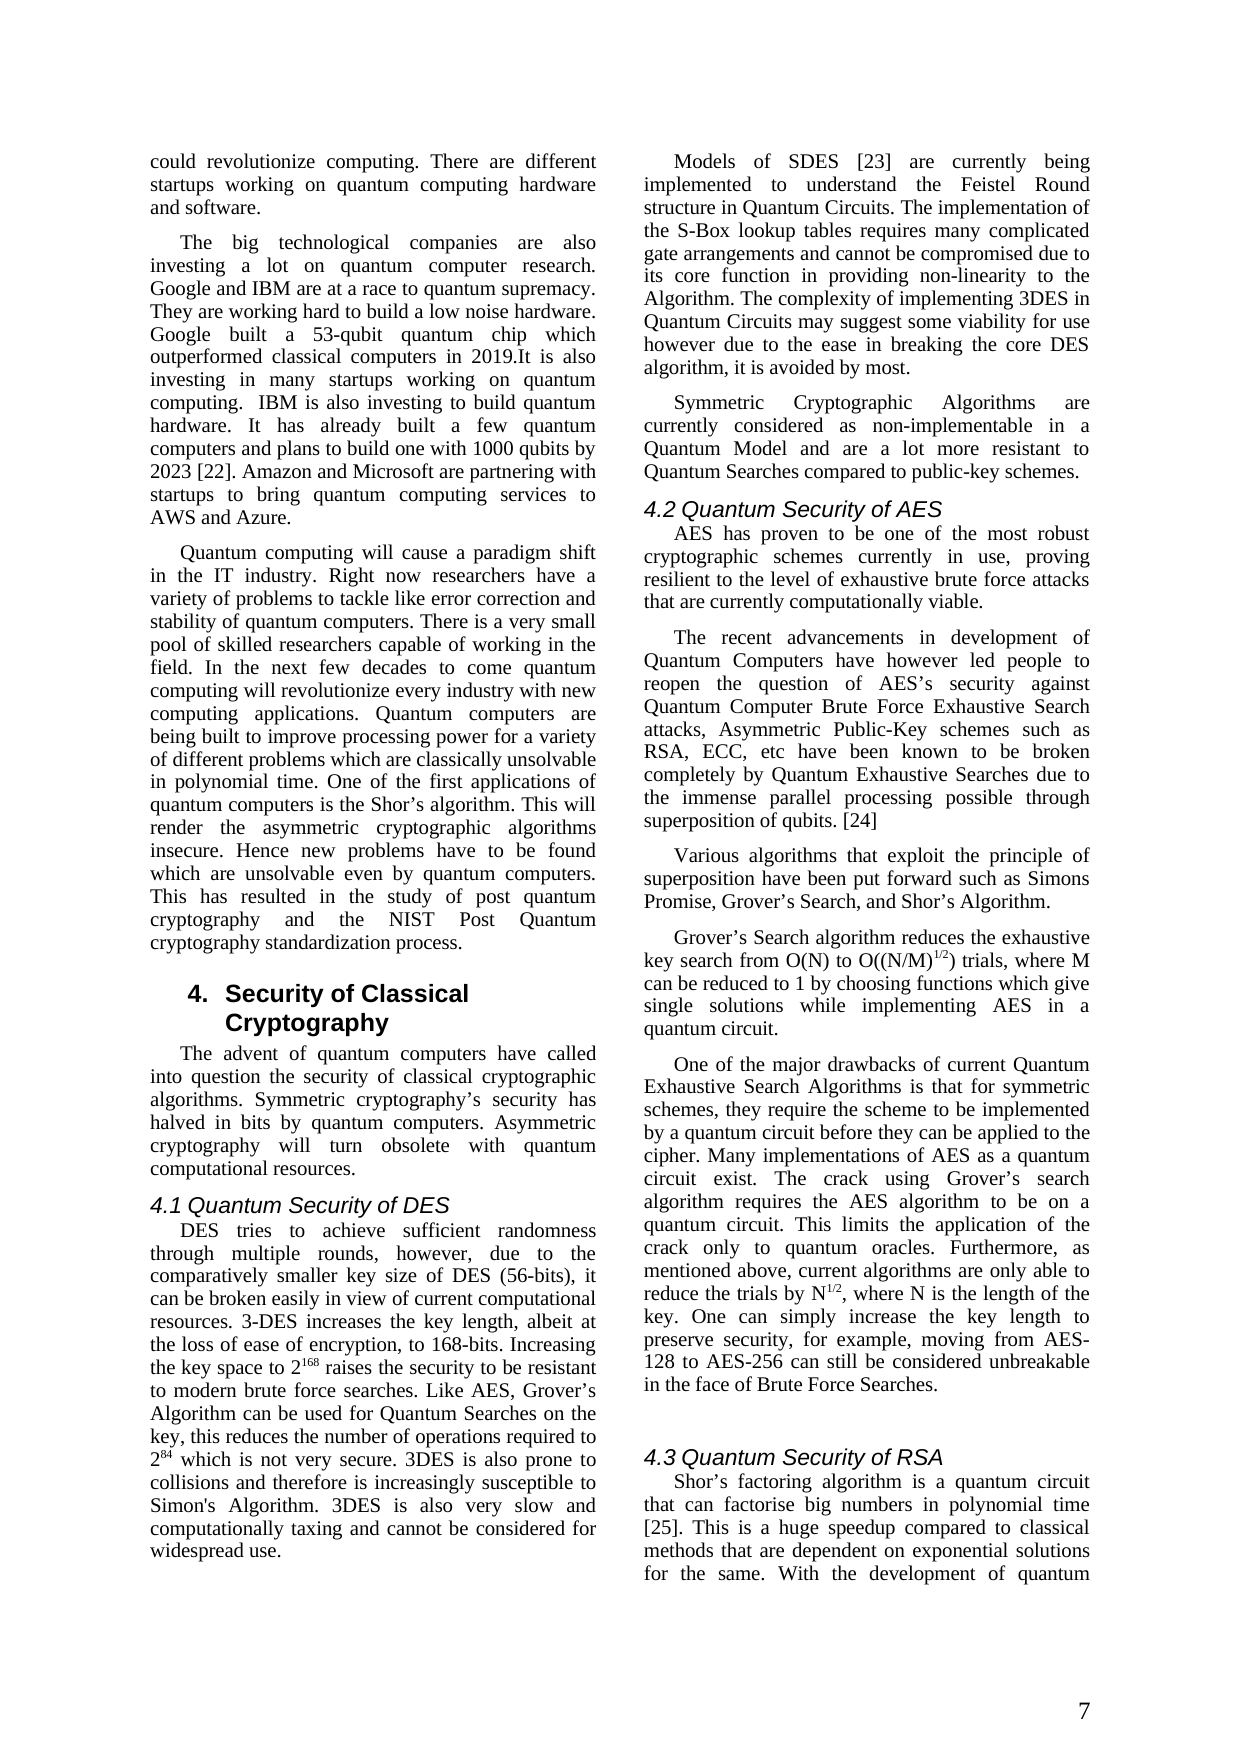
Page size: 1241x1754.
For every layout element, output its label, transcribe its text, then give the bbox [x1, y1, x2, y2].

text AES has proven to be one of the most robust cryptographic schemes currently in use, proving resilient to the level of exhaustive brute force attacks that are currently computationally viable. [644, 522, 1090, 613]
text The big technological companies are also investing a lot on quantum computer research. Google and IBM are at a race to quantum supremacy. They are working hard to build a low noise hardware. Google built a 53-qubit quantum chip which outperformed classical computers in 2019.It is also investing in many startups working on quantum computing. IBM is also investing to build quantum hardware. It has already built a few quantum computers and plans to build one with 1000 qubits by 2023 . Amazon and Microsoft are partnering with startups to bring quantum computing services to AWS and Azure. [150, 231, 596, 529]
subtitle Quantum Security of RSA [644, 1444, 1090, 1471]
subtitle Quantum Security of AES [644, 496, 1090, 522]
text Grover’s Search algorithm reduces the exhaustive key search from O(N) to O((N/M)1/2) trials, where M can be reduced to 1 by choosing functions which give single solutions while implementing AES in a quantum circuit. [644, 926, 1090, 1040]
text Symmetric Cryptographic Algorithms are currently considered as non-implementable in a Quantum Model and are a lot more resistant to Quantum Searches compared to public-key schemes. [644, 392, 1090, 483]
subtitle Security of Classical Cryptography [187, 979, 596, 1036]
text One of the major drawbacks of current Quantum Exhaustive Search Algorithms is that for symmetric schemes, they require the scheme to be implemented by a quantum circuit before they can be applied to the cipher. Many implementations of AES as a quantum circuit exist. The crack using Grover’s search algorithm requires the AES algorithm to be on a quantum circuit. This limits the application of the crack only to quantum oracles. Furthermore, as mentioned above, current algorithms are only able to reduce the trials by N1/2, where N is the length of the key. One can simply increase the key length to preserve security, for example, moving from AES-128 to AES-256 can still be considered unbreakable in the face of Brute Force Searches. [644, 1053, 1090, 1396]
text DES tries to achieve sufficient randomness through multiple rounds, however, due to the comparatively smaller key size of DES (56-bits), it can be broken easily in view of current computational resources. 3-DES increases the key length, albeit at the loss of ease of encryption, to 168-bits. Increasing the key space to 2168 raises the security to be resistant to modern brute force searches. Like AES, Grover’s Algorithm can be used for Quantum Searches on the key, this reduces the number of operations required to 284 which is not very secure. 3DES is also prone to collisions and therefore is increasingly susceptible to Simon's Algorithm. 3DES is also very slow and computationally taxing and cannot be considered for widespread use. [150, 1219, 596, 1562]
text The recent advancements in development of Quantum Computers have however led people to reopen the question of AES’s security against Quantum Computer Brute Force Exhaustive Search attacks, Asymmetric Public-Key schemes such as RSA, ECC, etc have been known to be broken completely by Quantum Exhaustive Searches due to the immense parallel processing possible through superposition of qubits. [644, 626, 1090, 832]
text Models of SDES are currently being implemented to understand the Feistel Round structure in Quantum Circuits. The implementation of the S-Box lookup tables requires many complicated gate arrangements and cannot be compromised due to its core function in providing non-linearity to the Algorithm. The complexity of implementing 3DES in Quantum Circuits may suggest some viability for use however due to the ease in breaking the core DES algorithm, it is avoided by most. [644, 150, 1090, 379]
text Quantum computing will cause a paradigm shift in the IT industry. Right now researchers have a variety of problems to tackle like error correction and stability of quantum computers. There is a very small pool of skilled researchers capable of working in the field. In the next few decades to come quantum computing will revolutionize every industry with new computing applications. Quantum computers are being built to improve processing power for a variety of different problems which are classically unsolvable in polynomial time. One of the first applications of quantum computers is the Shor’s algorithm. This will render the asymmetric cryptographic algorithms insecure. Hence new problems have to be found which are unsolvable even by quantum computers. This has resulted in the study of post quantum cryptography and the NIST Post Quantum cryptography standardization process. [150, 541, 596, 954]
text The advent of quantum computers have called into question the security of classical cryptographic algorithms. Symmetric cryptography’s security has halved in bits by quantum computers. Asymmetric cryptography will turn obsolete with quantum computational resources. [150, 1043, 596, 1180]
subtitle Quantum Security of DES [150, 1192, 596, 1219]
text Various algorithms that exploit the principle of superposition have been put forward such as Simons Promise, Grover’s Search, and Shor’s Algorithm. [644, 845, 1090, 913]
